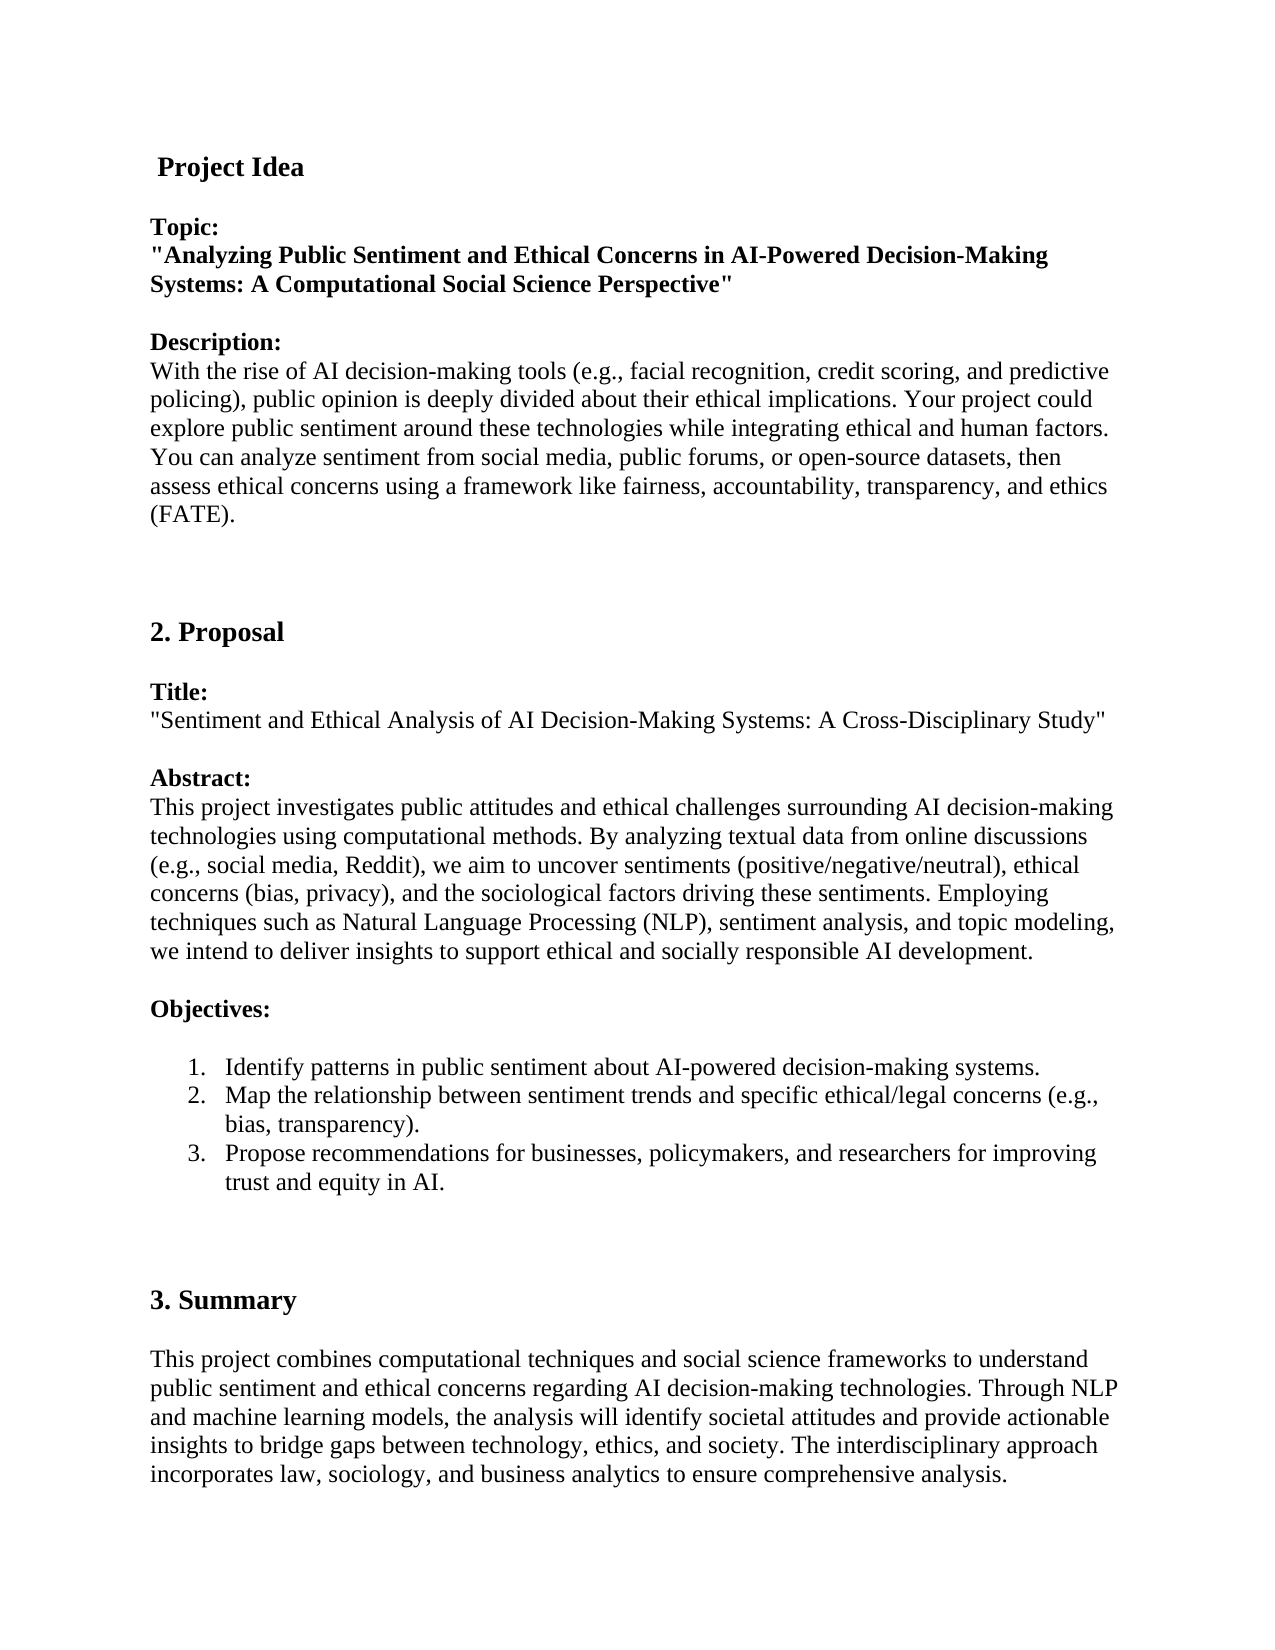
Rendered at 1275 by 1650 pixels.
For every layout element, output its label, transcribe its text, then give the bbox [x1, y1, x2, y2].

list Map the relationship between sentiment trends and specific ethical/legal concerns (e.g., bias, transparency). [187, 1081, 1125, 1138]
text Objectives: [150, 994, 1125, 1023]
text Title: "Sentiment and Ethical Analysis of AI Decision-Making Systems: A Cross-Disciplinary Study" [150, 677, 1125, 734]
text 2. Proposal [150, 615, 1125, 648]
text Description: With the rise of AI decision-making tools (e.g., facial recognition, credit scoring, and predictive policing), public opinion is deeply divided about their ethical implications. Your project could explore public sentiment around these technologies while integrating ethical and human factors. You can analyze sentiment from social media, public forums, or open-source datasets, then assess ethical concerns using a framework like fairness, accountability, transparency, and ethics (FATE). [150, 327, 1125, 528]
text 3. Summary [150, 1283, 1125, 1315]
text Abstract: This project investigates public attitudes and ethical challenges surrounding AI decision-making technologies using computational methods. By analyzing textual data from online discussions (e.g., social media, Reddit), we aim to uncover sentiments (positive/negative/neutral), ethical concerns (bias, privacy), and the sociological factors driving these sentiments. Employing techniques such as Natural Language Processing (NLP), sentiment analysis, and topic modeling, we intend to deliver insights to support ethical and socially responsible AI development. [150, 763, 1125, 965]
list Propose recommendations for businesses, policymakers, and researchers for improving trust and equity in AI. [187, 1138, 1125, 1196]
text This project combines computational techniques and social science frameworks to understand public sentiment and ethical concerns regarding AI decision-making technologies. Through NLP and machine learning models, the analysis will identify societal attitudes and provide actionable insights to bridge gaps between technology, ethics, and society. The interdisciplinary approach incorporates law, sociology, and business analytics to ensure comprehensive analysis. [150, 1344, 1125, 1488]
list Identify patterns in public sentiment about AI-powered decision-making systems. [187, 1052, 1125, 1081]
text Topic: "Analyzing Public Sentiment and Ethical Concerns in AI-Powered Decision-Making Systems: A Computational Social Science Perspective" [150, 212, 1125, 298]
text Project Idea [150, 150, 1125, 182]
